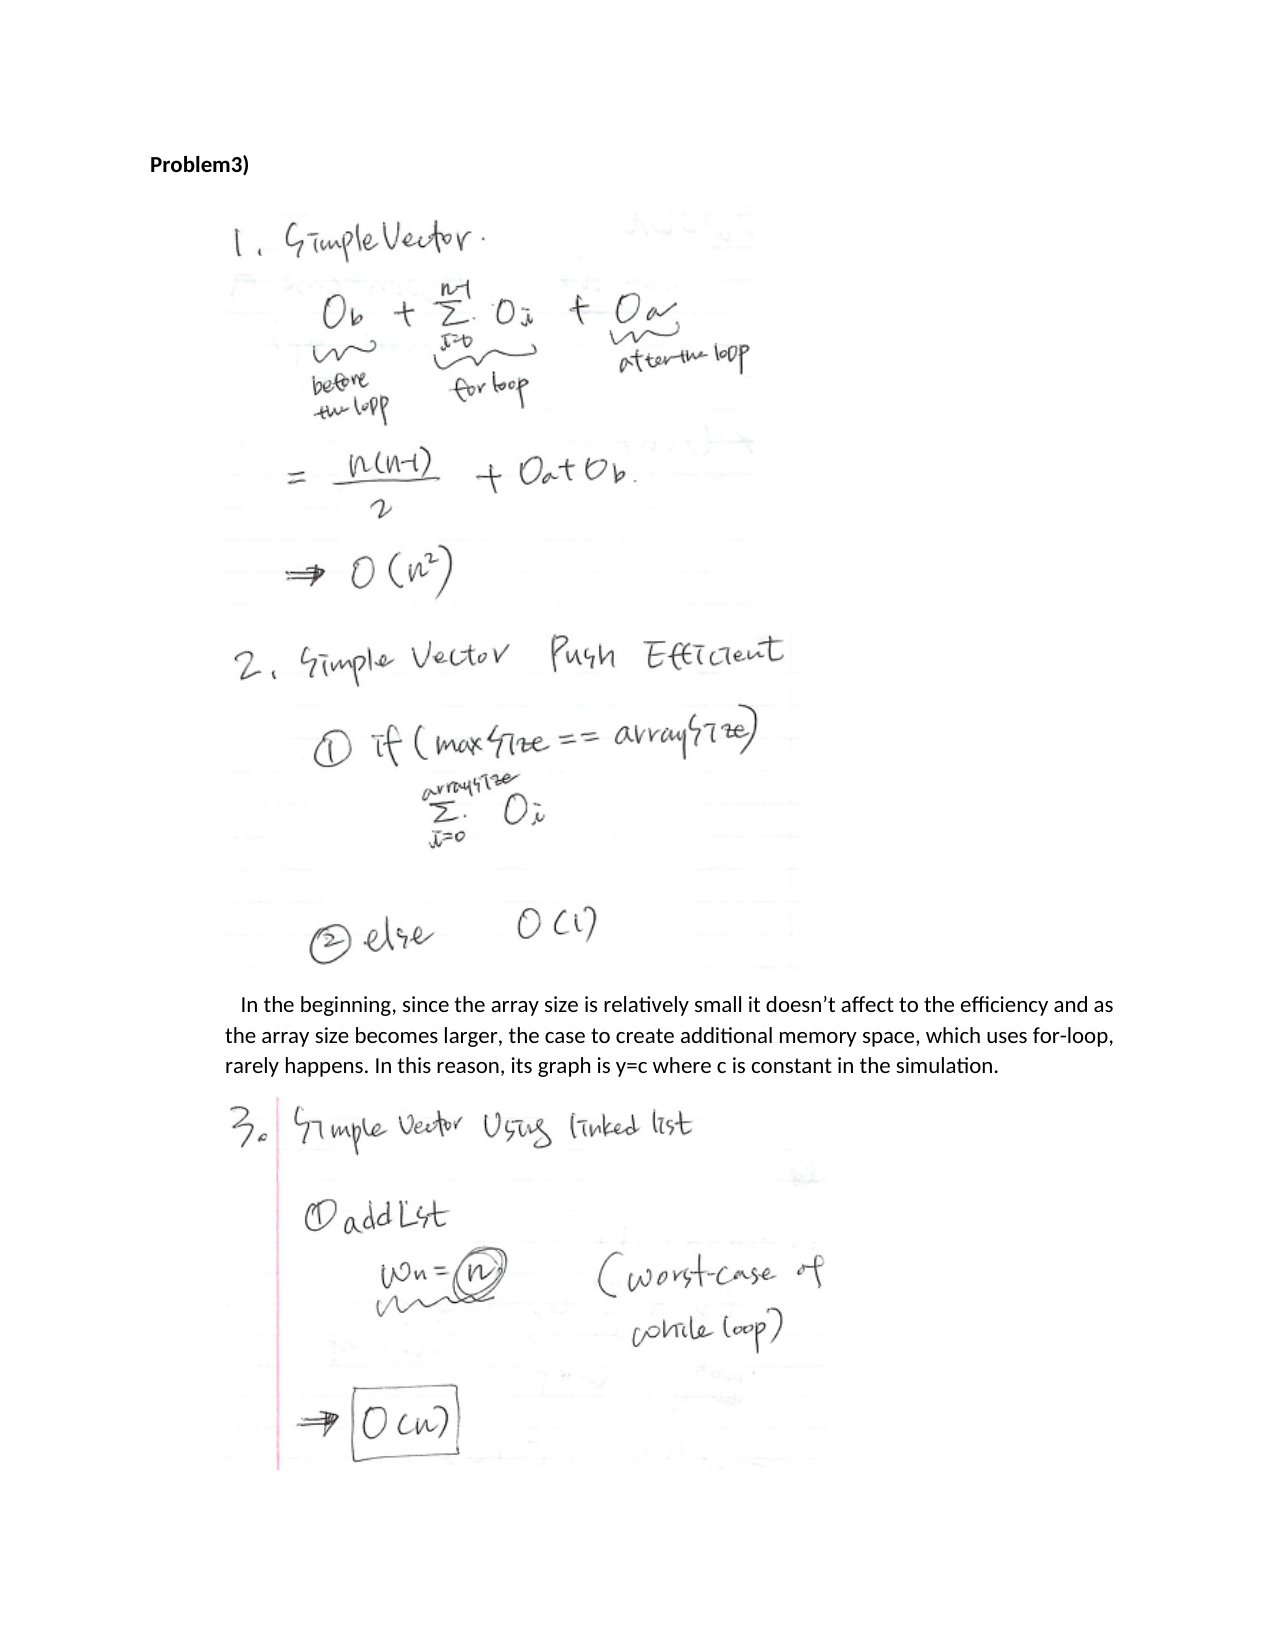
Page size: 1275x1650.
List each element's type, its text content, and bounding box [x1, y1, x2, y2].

text Problem3) [150, 150, 1125, 178]
picture [225, 1097, 828, 1470]
picture [225, 196, 754, 612]
text In the beginning, since the array size is relatively small it doesn’t affect to the efficiency and as the array size becomes larger, the case to create additional memory space, which uses for-loop, rarely happens. In this reason, its graph is y=c where c is constant in the simulation. [225, 991, 1125, 1079]
picture [225, 630, 801, 972]
